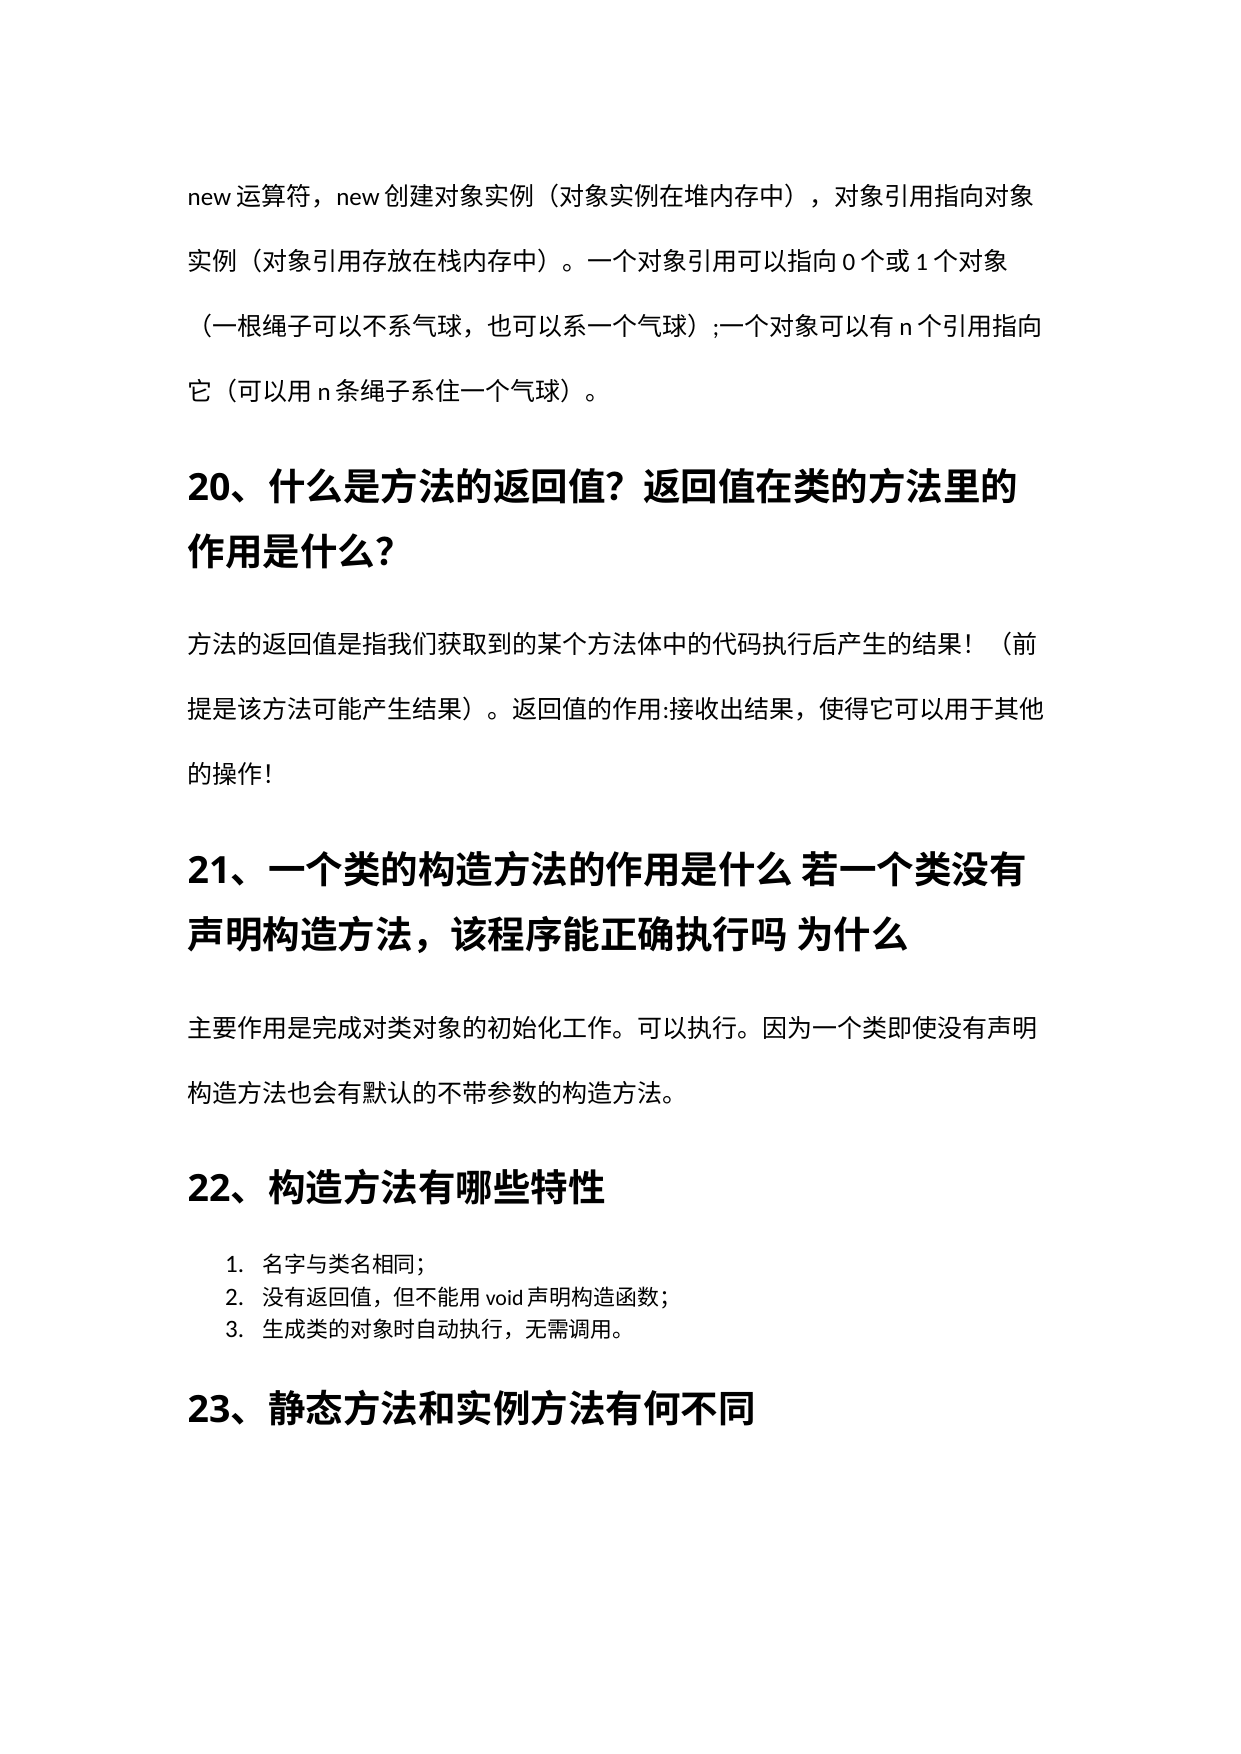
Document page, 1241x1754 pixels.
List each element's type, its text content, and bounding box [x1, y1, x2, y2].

text 方法的返回值是指我们获取到的某个方法体中的代码执行后产生的结果！（前提是该方法可能产生结果）。返回值的作用:接收出结果，使得它可以用于其他的操作！ [187, 610, 1053, 805]
list 生成类的对象时自动执行，无需调用。 [225, 1312, 1053, 1344]
list 名字与类名相同； [225, 1247, 1053, 1279]
subtitle 21、一个类的构造方法的作用是什么 若一个类没有声明构造方法，该程序能正确执行吗 为什么 [187, 834, 1053, 964]
text new运算符，new创建对象实例（对象实例在堆内存中），对象引用指向对象实例（对象引用存放在栈内存中）。一个对象引用可以指向0个或1个对象（一根绳子可以不系气球，也可以系一个气球）;一个对象可以有n个引用指向它（可以用n条绳子系住一个气球）。 [187, 162, 1053, 422]
subtitle 22、构造方法有哪些特性 [187, 1153, 1053, 1218]
subtitle 20、什么是方法的返回值？返回值在类的方法里的作用是什么？ [187, 451, 1053, 581]
subtitle 23、静态方法和实例方法有何不同 [187, 1374, 1053, 1439]
list 没有返回值，但不能用void声明构造函数； [225, 1279, 1053, 1312]
text 主要作用是完成对类对象的初始化工作。可以执行。因为一个类即使没有声明构造方法也会有默认的不带参数的构造方法。 [187, 994, 1053, 1124]
